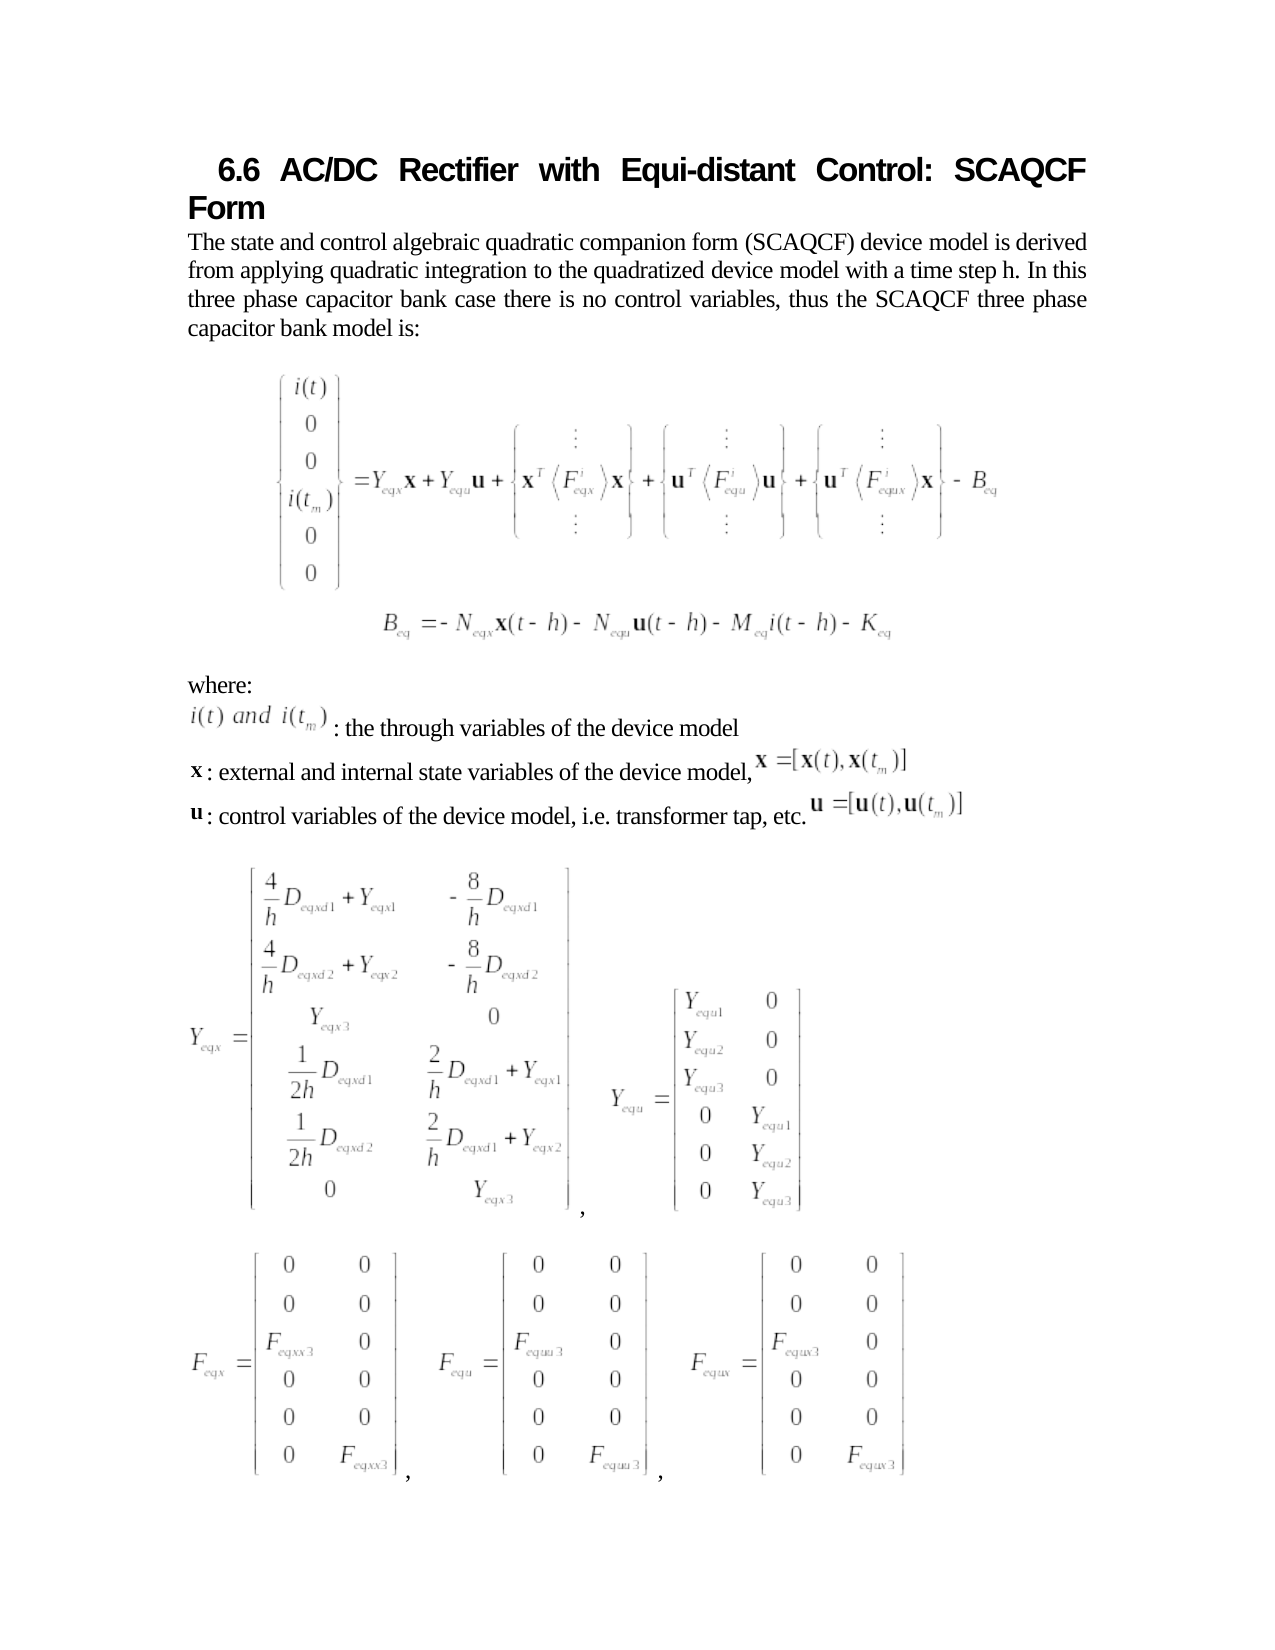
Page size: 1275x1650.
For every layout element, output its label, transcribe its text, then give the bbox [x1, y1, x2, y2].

subtitle 6.6 AC/DC Rectifier with Equi-distant Control: SCAQCF Form [187, 150, 1087, 227]
text : the through variables of the device model [187, 698, 1087, 742]
text , , [187, 1248, 1087, 1484]
text , [187, 863, 1087, 1220]
text where: [187, 670, 1087, 698]
text : external and internal state variables of the device model, [187, 742, 1087, 786]
text : control variables of the device model, i.e. transformer tap, etc. [187, 786, 1087, 830]
text The state and control algebraic quadratic companion form (SCAQCF) device model is derived from applying quadratic integration to the quadratized device model with a time step h. In this three phase capacitor bank case there is no control variables, thus the SCAQCF three phase capacitor bank model is: [187, 227, 1087, 342]
